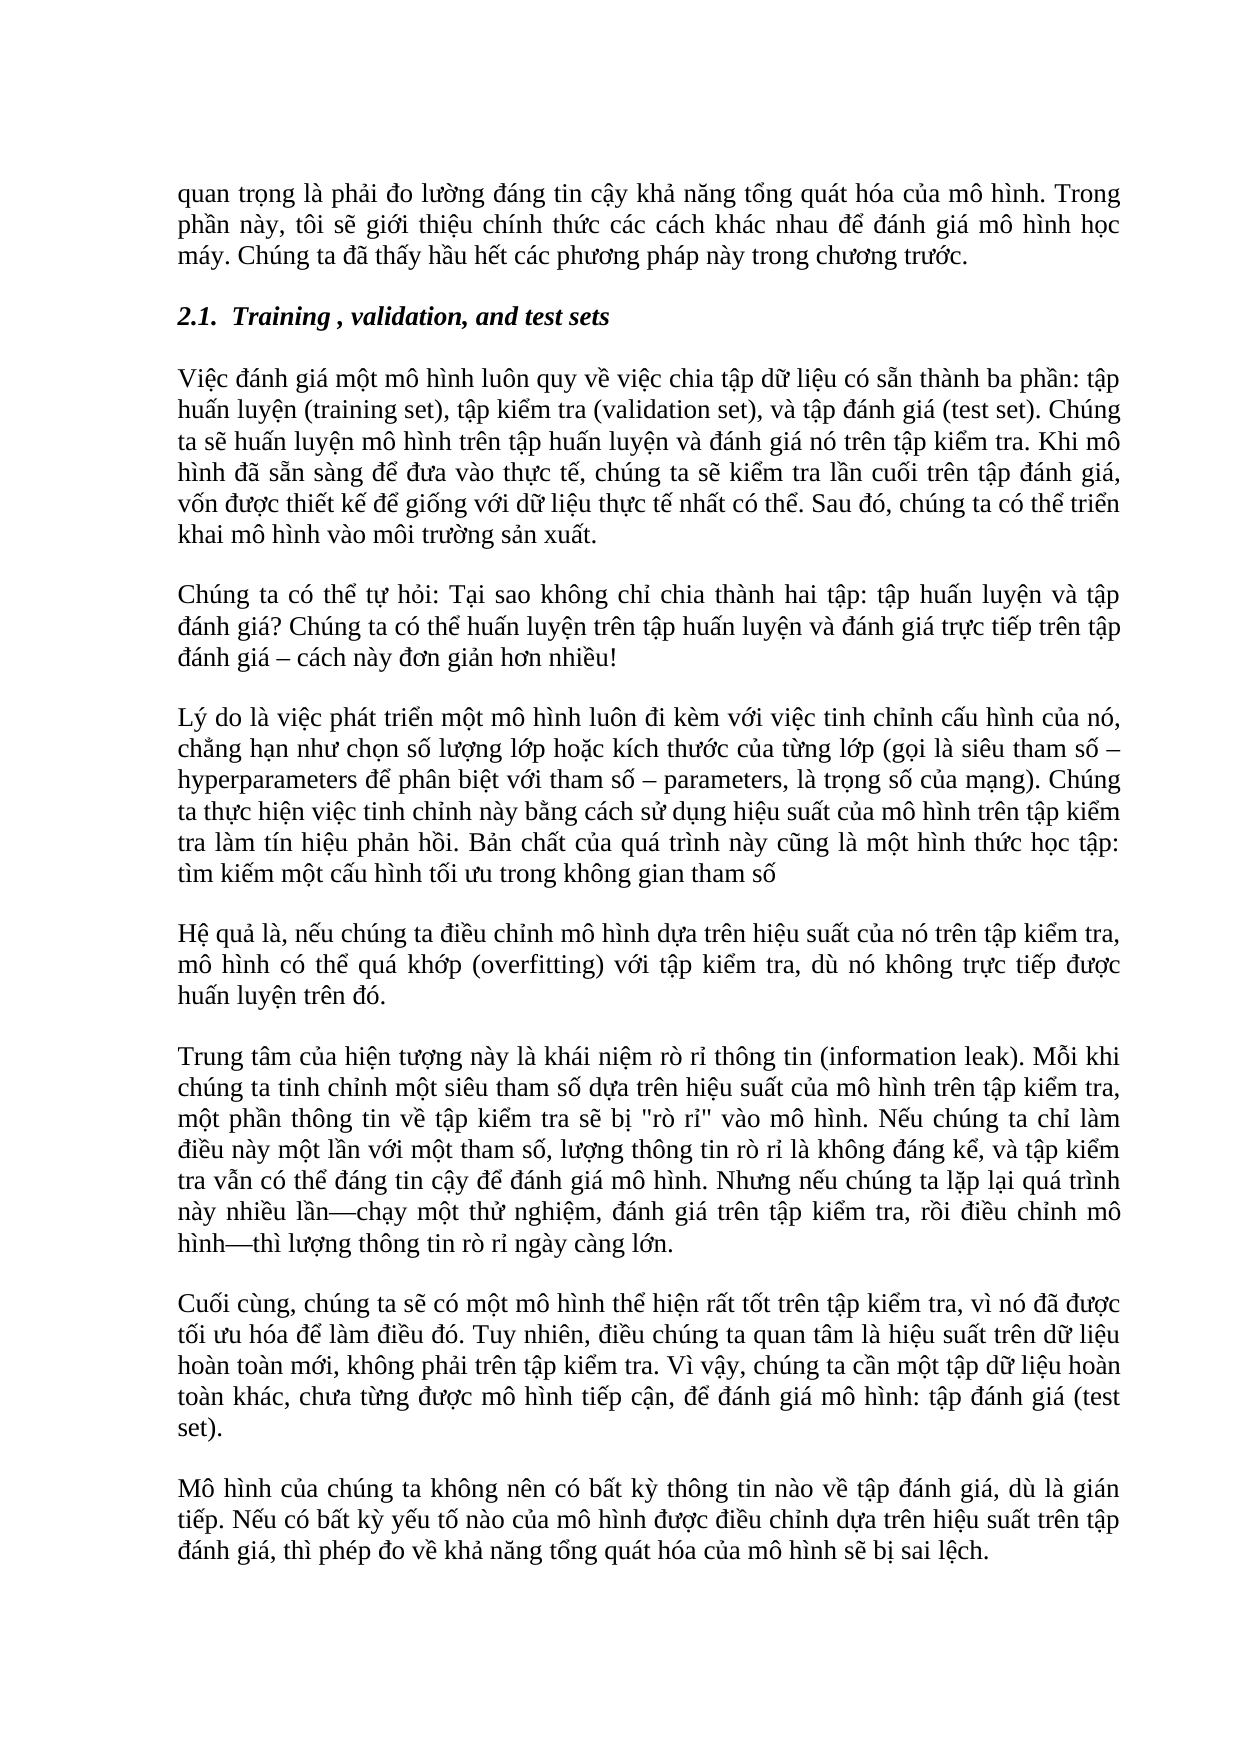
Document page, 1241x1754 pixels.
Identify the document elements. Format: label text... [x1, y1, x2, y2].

text Việc đánh giá một mô hình luôn quy về việc chia tập dữ liệu có sẵn thành ba phần: tập huấn luyện (training set), tập kiểm tra (validation set), và tập đánh giá (test set). Chúng ta sẽ huấn luyện mô hình trên tập huấn luyện và đánh giá nó trên tập kiểm tra. Khi mô hình đã sẵn sàng để đưa vào thực tế, chúng ta sẽ kiểm tra lần cuối trên tập đánh giá, vốn được thiết kế để giống với dữ liệu thực tế nhất có thể. Sau đó, chúng ta có thể triển khai mô hình vào môi trường sản xuất. [177, 362, 1122, 549]
text 2.1. Training , validation, and test sets [177, 300, 1122, 331]
text Trung tâm của hiện tượng này là khái niệm rò rỉ thông tin (information leak). Mỗi khi chúng ta tinh chỉnh một siêu tham số dựa trên hiệu suất của mô hình trên tập kiểm tra, một phần thông tin về tập kiểm tra sẽ bị "rò rỉ" vào mô hình. Nếu chúng ta chỉ làm điều này một lần với một tham số, lượng thông tin rò rỉ là không đáng kể, và tập kiểm tra vẫn có thể đáng tin cậy để đánh giá mô hình. Nhưng nếu chúng ta lặp lại quá trình này nhiều lần—chạy một thử nghiệm, đánh giá trên tập kiểm tra, rồi điều chỉnh mô hình—thì lượng thông tin rò rỉ ngày càng lớn. [177, 1040, 1122, 1258]
text Mô hình của chúng ta không nên có bất kỳ thông tin nào về tập đánh giá, dù là gián tiếp. Nếu có bất kỳ yếu tố nào của mô hình được điều chỉnh dựa trên hiệu suất trên tập đánh giá, thì phép đo về khả năng tổng quát hóa của mô hình sẽ bị sai lệch. [177, 1472, 1122, 1565]
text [177, 177, 1122, 271]
text Lý do là việc phát triển một mô hình luôn đi kèm với việc tinh chỉnh cấu hình của nó, chẳng hạn như chọn số lượng lớp hoặc kích thước của từng lớp (gọi là siêu tham số – hyperparameters để phân biệt với tham số – parameters, là trọng số của mạng). Chúng ta thực hiện việc tinh chỉnh này bằng cách sử dụng hiệu suất của mô hình trên tập kiểm tra làm tín hiệu phản hồi. Bản chất của quá trình này cũng là một hình thức học tập: tìm kiếm một cấu hình tối ưu trong không gian tham số [177, 701, 1122, 888]
text Hệ quả là, nếu chúng ta điều chỉnh mô hình dựa trên hiệu suất của nó trên tập kiểm tra, mô hình có thể quá khớp (overfitting) với tập kiểm tra, dù nó không trực tiếp được huấn luyện trên đó. [177, 917, 1122, 1011]
text Cuối cùng, chúng ta sẽ có một mô hình thể hiện rất tốt trên tập kiểm tra, vì nó đã được tối ưu hóa để làm điều đó. Tuy nhiên, điều chúng ta quan tâm là hiệu suất trên dữ liệu hoàn toàn mới, không phải trên tập kiểm tra. Vì vậy, chúng ta cần một tập dữ liệu hoàn toàn khác, chưa từng được mô hình tiếp cận, để đánh giá mô hình: tập đánh giá (test set). [177, 1287, 1122, 1443]
text Chúng ta có thể tự hỏi: Tại sao không chỉ chia thành hai tập: tập huấn luyện và tập đánh giá? Chúng ta có thể huấn luyện trên tập huấn luyện và đánh giá trực tiếp trên tập đánh giá – cách này đơn giản hơn nhiều! [177, 578, 1122, 672]
